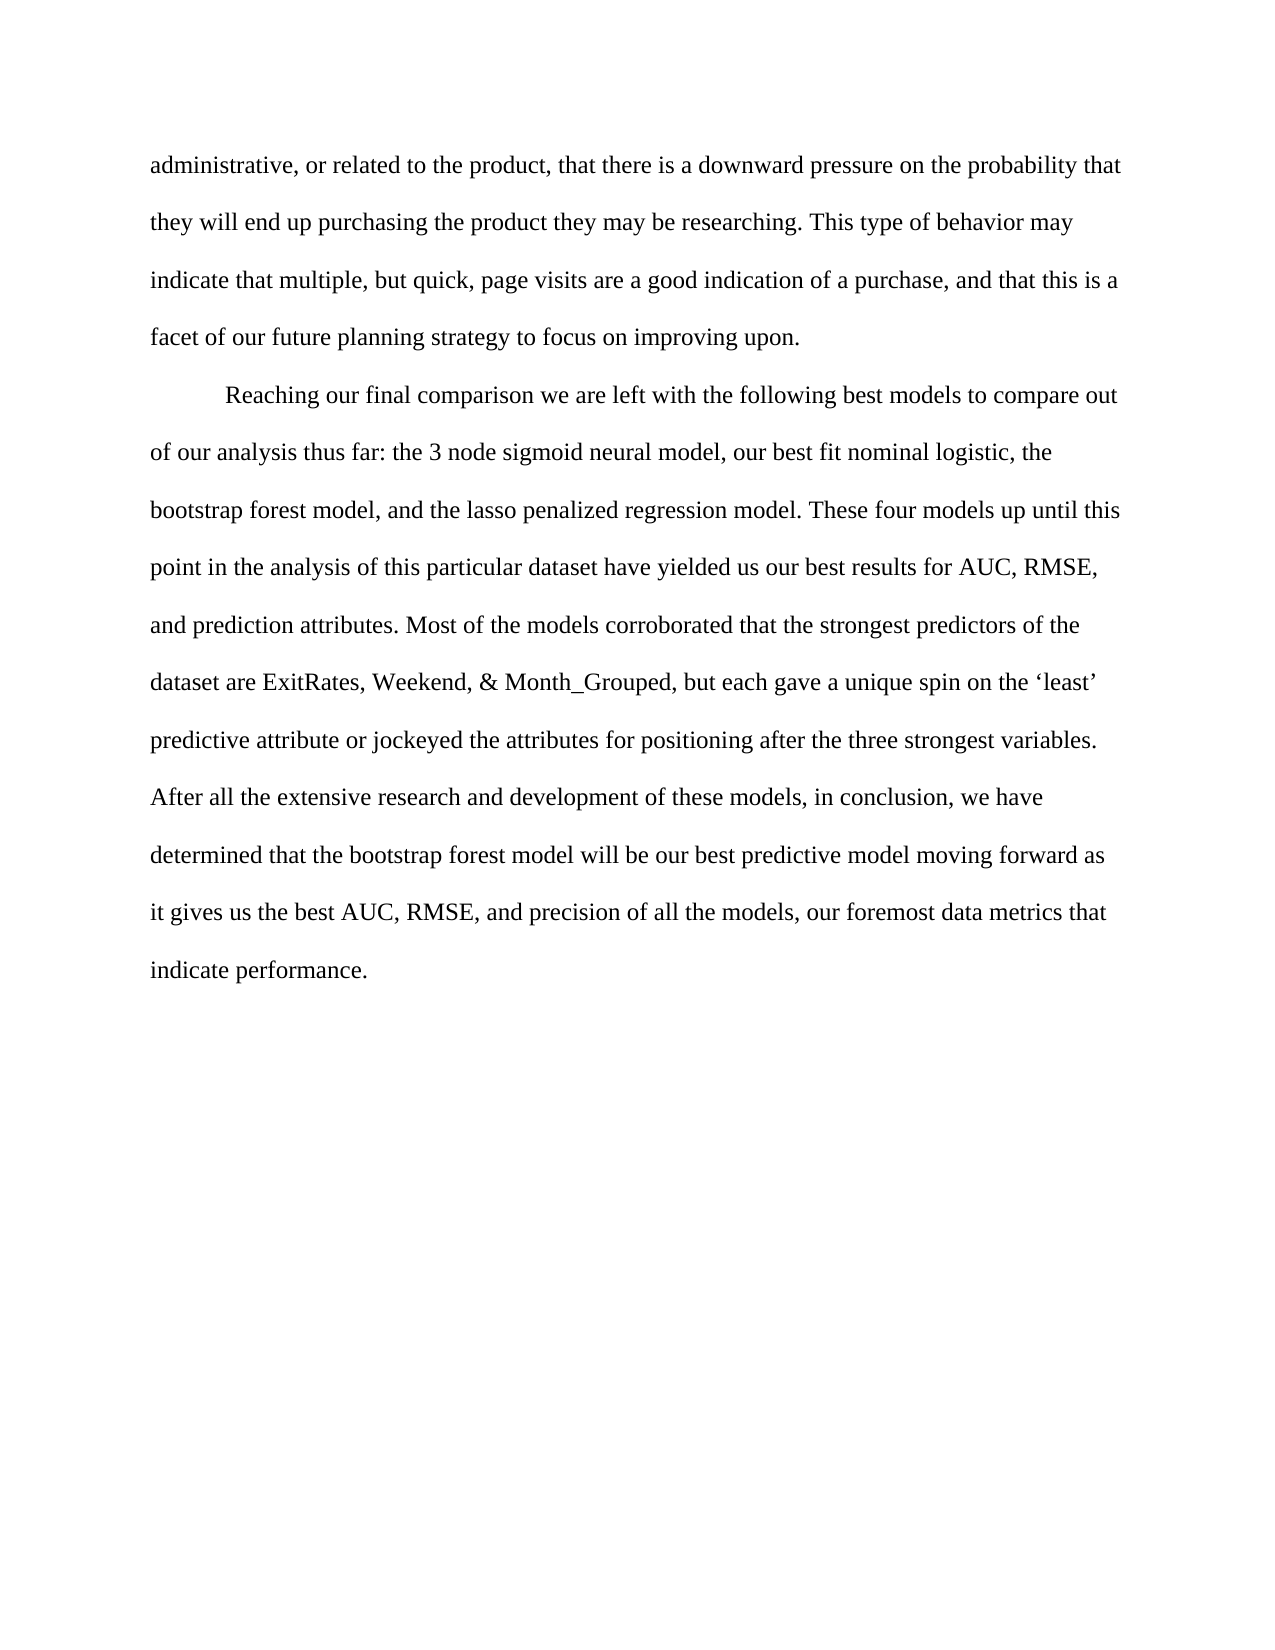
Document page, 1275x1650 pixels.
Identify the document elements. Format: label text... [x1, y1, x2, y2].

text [150, 150, 1125, 351]
text Reaching our final comparison we are left with the following best models to compare out of our analysis thus far: the 3 node sigmoid neural model, our best fit nominal logistic, the bootstrap forest model, and the lasso penalized regression model. These four models up until this point in the analysis of this particular dataset have yielded us our best results for AUC, RMSE, and prediction attributes. Most of the models corroborated that the strongest predictors of the dataset are ExitRates, Weekend, & Month_Grouped, but each gave a unique spin on the ‘least’ predictive attribute or jockeyed the attributes for positioning after the three strongest variables. After all the extensive research and development of these models, in conclusion, we have determined that the bootstrap forest model will be our best predictive model moving forward as it gives us the best AUC, RMSE, and precision of all the models, our foremost data metrics that indicate performance. [150, 380, 1125, 984]
